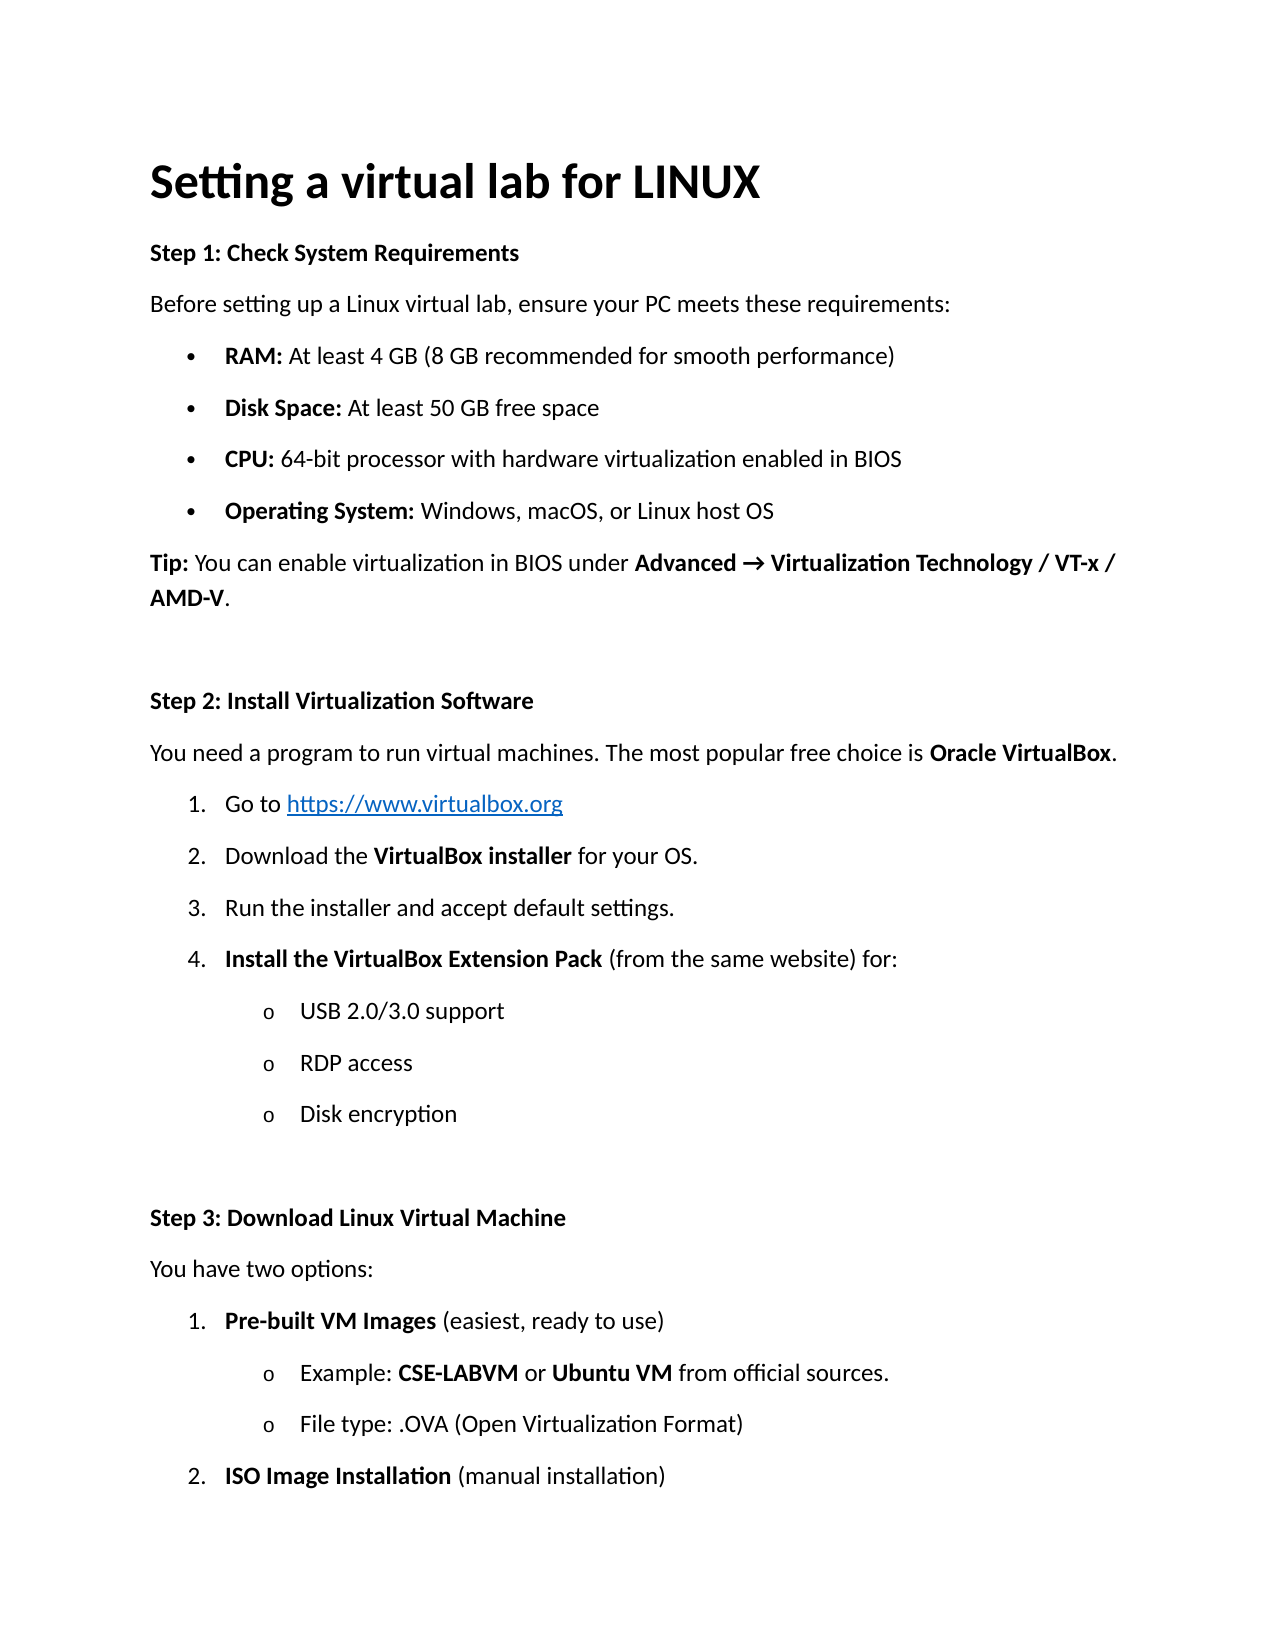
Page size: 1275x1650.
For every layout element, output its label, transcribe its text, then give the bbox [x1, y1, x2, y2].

list RAM: At least 4 GB (8 GB recommended for smooth performance) [187, 340, 1125, 371]
list Disk encryption [262, 1098, 1125, 1129]
text Tip: You can enable virtualization in BIOS under Advanced → Virtualization Technology / VT-x / AMD-V. [150, 547, 1125, 612]
list Example: CSE-LABVM or Ubuntu VM from official sources. [262, 1357, 1125, 1387]
list USB 2.0/3.0 support [262, 995, 1125, 1026]
list RDP access [262, 1047, 1125, 1077]
list Run the installer and accept default settings. [187, 892, 1125, 922]
list Disk Space: At least 50 GB free space [187, 392, 1125, 422]
text Step 3: Download Linux Virtual Machine [150, 1202, 1125, 1232]
list Install the VirtualBox Extension Pack (from the same website) for: [187, 943, 1125, 974]
list Download the VirtualBox installer for your OS. [187, 840, 1125, 871]
list CPU: 64-bit processor with hardware virtualization enabled in BIOS [187, 443, 1125, 474]
text Step 1: Check System Requirements [150, 237, 1125, 267]
text Step 2: Install Virtualization Software [150, 685, 1125, 716]
list File type: .OVA (Open Virtualization Format) [262, 1408, 1125, 1439]
list ISO Image Installation (manual installation) [187, 1460, 1125, 1491]
text You need a program to run virtual machines. The most popular free choice is Oracle VirtualBox. [150, 737, 1125, 767]
text You have two options: [150, 1253, 1125, 1284]
text Before setting up a Linux virtual lab, ensure your PC meets these requirements: [150, 288, 1125, 319]
list Operating System: Windows, macOS, or Linux host OS [187, 495, 1125, 526]
list Pre-built VM Images (easiest, ready to use) [187, 1305, 1125, 1336]
list Go to https://www.virtualbox.org [187, 788, 1125, 819]
text Setting a virtual lab for LINUX [150, 150, 1125, 211]
